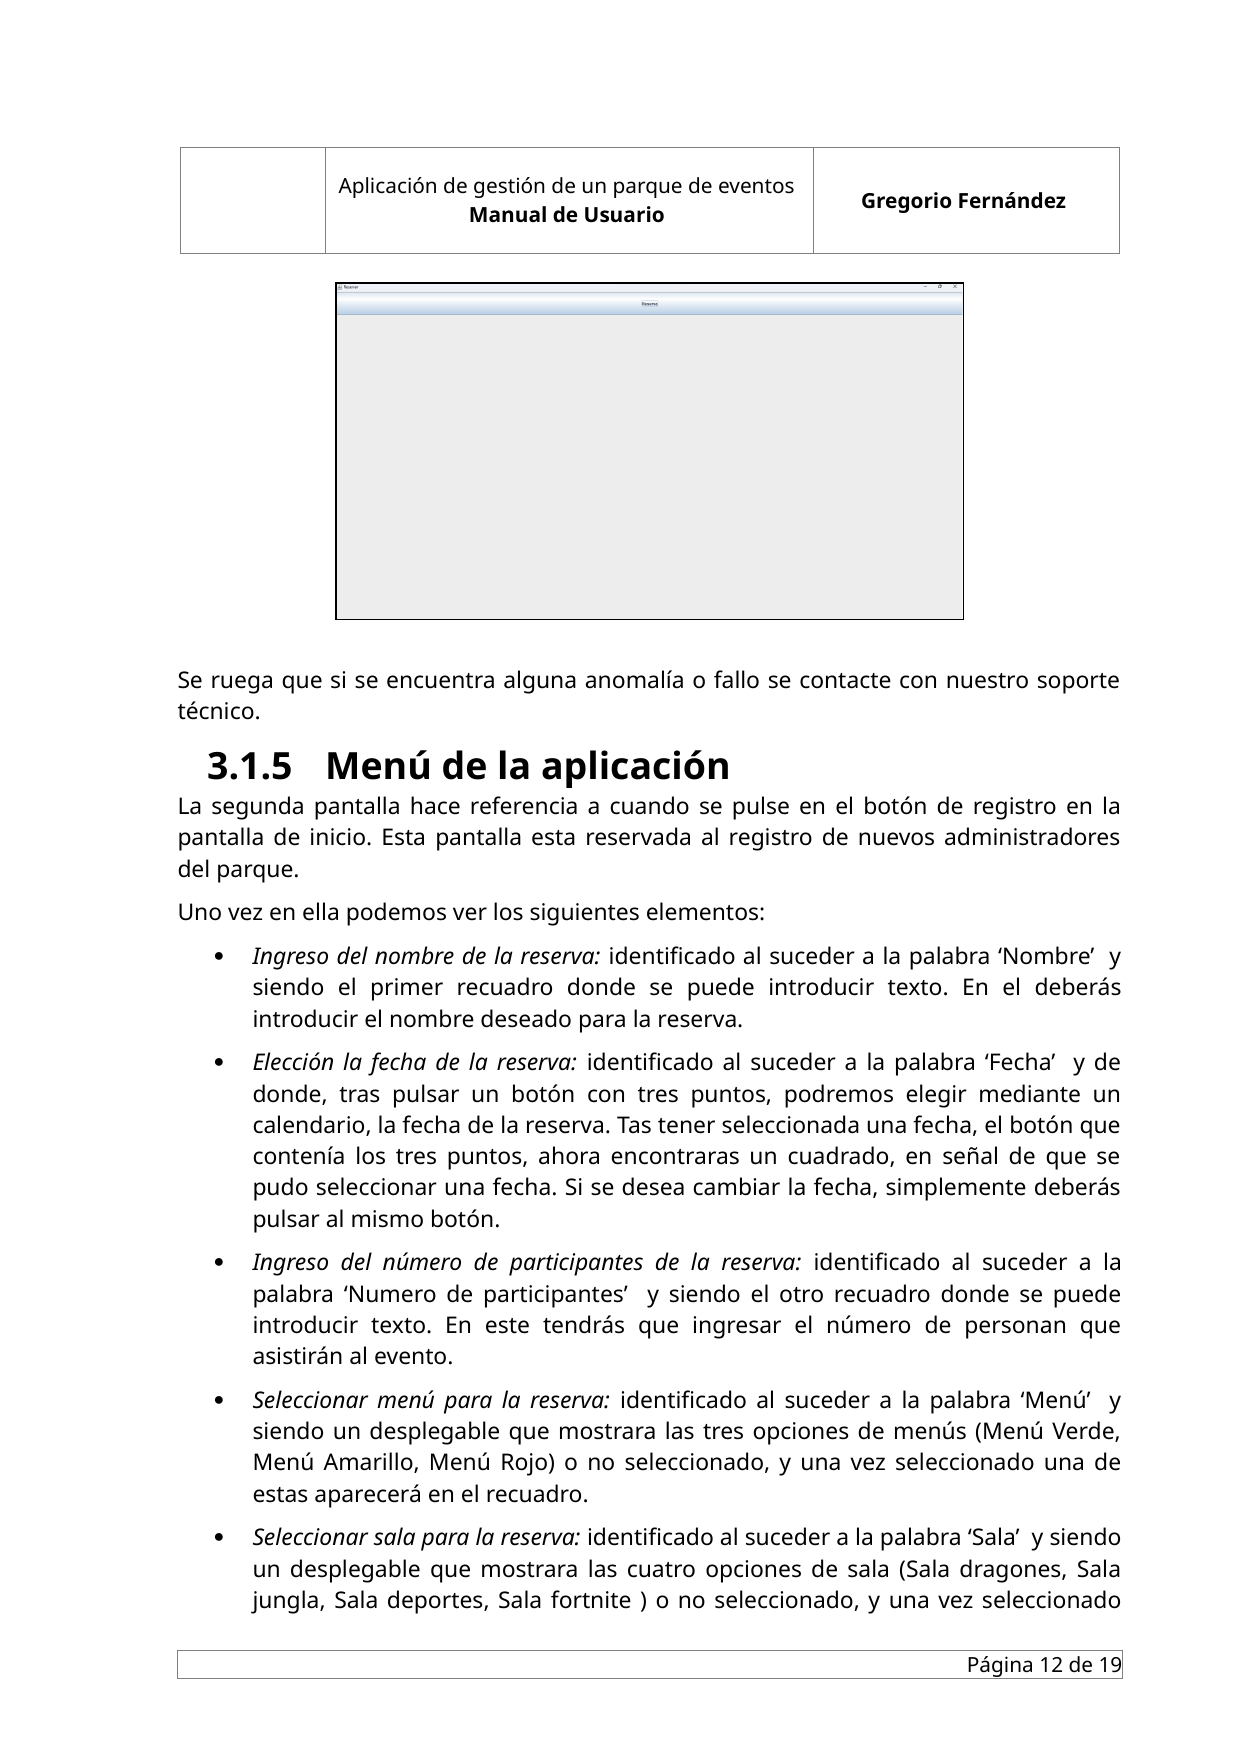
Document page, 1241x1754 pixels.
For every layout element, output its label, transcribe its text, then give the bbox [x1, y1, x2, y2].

text Se ruega que si se encuentra alguna anomalía o fallo se contacte con nuestro soporte técnico. [177, 664, 1122, 726]
picture [337, 284, 963, 619]
list Seleccionar menú para la reserva: identificado al suceder a la palabra ‘Menú’ y siendo un desplegable que mostrara las tres opciones de menús (Menú Verde, Menú Amarillo, Menú Rojo) o no seleccionado, y una vez seleccionado una de estas aparecerá en el recuadro. [215, 1384, 1122, 1509]
text Uno vez en ella podemos ver los siguientes elementos: [177, 896, 1122, 927]
text La segunda pantalla hace referencia a cuando se pulse en el botón de registro en la pantalla de inicio. Esta pantalla esta reservada al registro de nuevos administradores del parque. [177, 790, 1122, 884]
list Elección la fecha de la reserva: identificado al suceder a la palabra ‘Fecha’ y de donde, tras pulsar un botón con tres puntos, podremos elegir mediante un calendario, la fecha de la reserva. Tas tener seleccionada una fecha, el botón que contenía los tres puntos, ahora encontraras un cuadrado, en señal de que se pudo seleccionar una fecha. Si se desea cambiar la fecha, simplemente deberás pulsar al mismo botón. [215, 1046, 1122, 1234]
list Ingreso del nombre de la reserva: identificado al suceder a la palabra ‘Nombre’ y siendo el primer recuadro donde se puede introducir texto. En el deberás introducir el nombre deseado para la reserva. [215, 940, 1122, 1034]
list Menú de la aplicación [207, 739, 1122, 790]
list Ingreso del número de participantes de la reserva: identificado al suceder a la palabra ‘Numero de participantes’ y siendo el otro recuadro donde se puede introducir texto. En este tendrás que ingresar el número de personan que asistirán al evento. [215, 1246, 1122, 1371]
